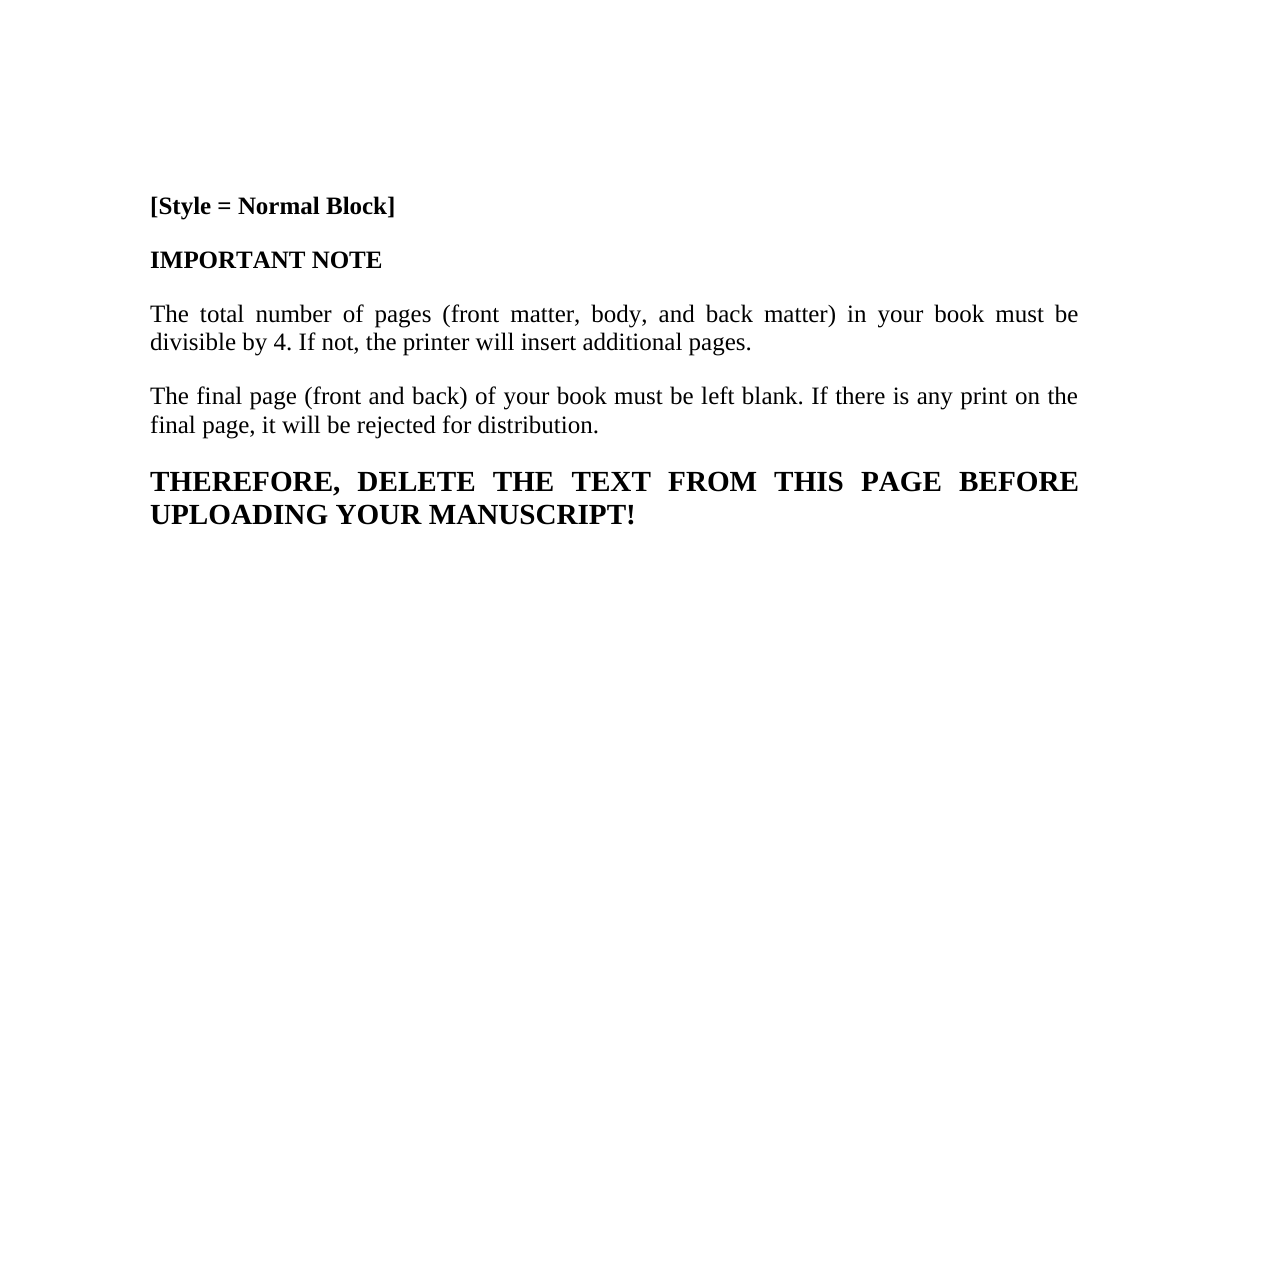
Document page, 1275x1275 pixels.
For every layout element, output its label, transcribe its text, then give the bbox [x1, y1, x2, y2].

text The final page (front and back) of your book must be left blank. If there is any print on the final page, it will be rejected for distribution. [150, 381, 1080, 439]
text THEREFORE, DELETE THE TEXT FROM THIS PAGE BEFORE UPLOADING YOUR MANUSCRIPT! [150, 464, 1080, 531]
text IMPORTANT NOTE [150, 245, 1080, 274]
text [Style = Normal Block] [150, 191, 1080, 220]
text The total number of pages (front matter, body, and back matter) in your book must be divisible by 4. If not, the printer will insert additional pages. [150, 299, 1080, 356]
